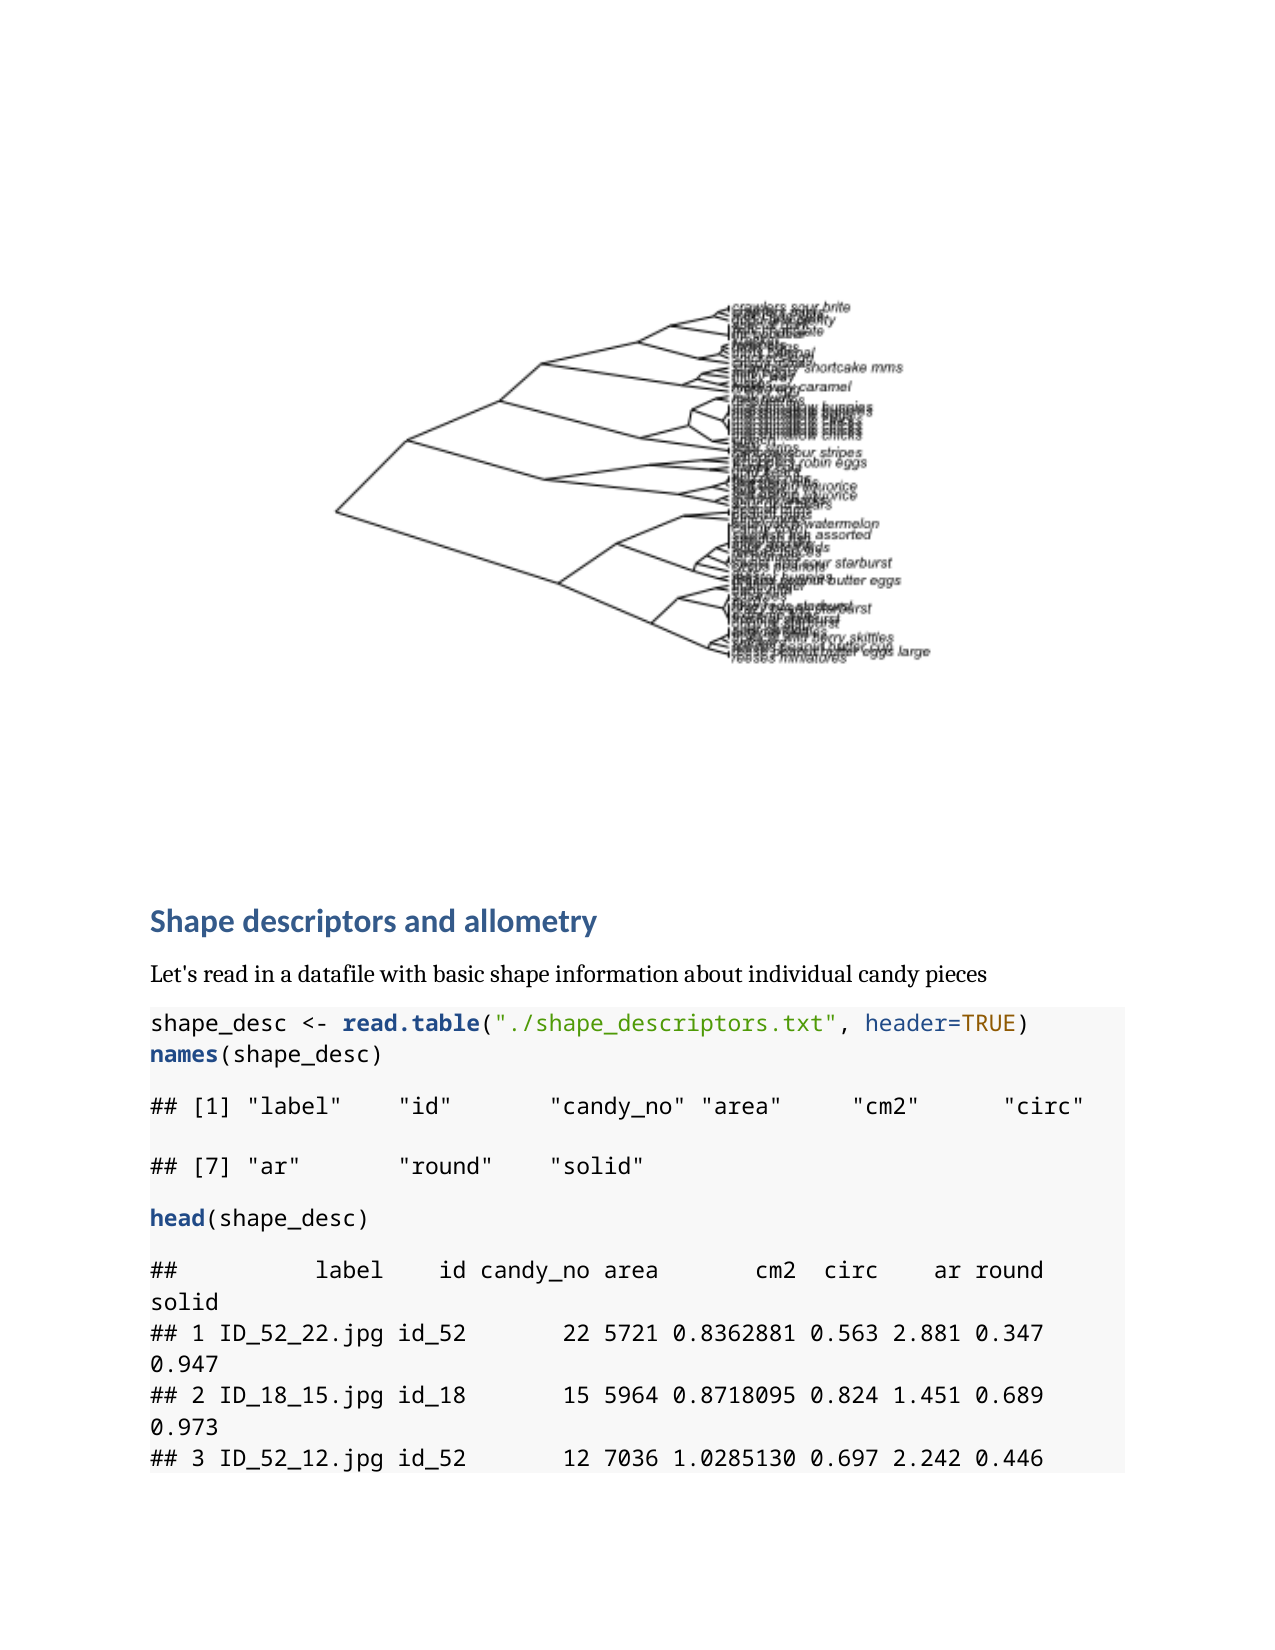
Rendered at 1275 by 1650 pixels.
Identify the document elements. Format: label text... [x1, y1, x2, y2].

text ## [1] "label" "id" "candy_no" "area" "cm2" "circ" ## [7] "ar" "round" "solid" [150, 1090, 1125, 1182]
subtitle Shape descriptors and allometry [150, 900, 1125, 941]
text Let's read in a datafile with basic shape information about individual candy pieces [150, 959, 1125, 988]
text shape_desc <- read.table("./shape_descriptors.txt", header=TRUE) names(shape_desc) [384, 1007, 1125, 1069]
text head(shape_desc) [150, 1202, 1125, 1234]
picture [168, 150, 1044, 850]
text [150, 1254, 1125, 1473]
